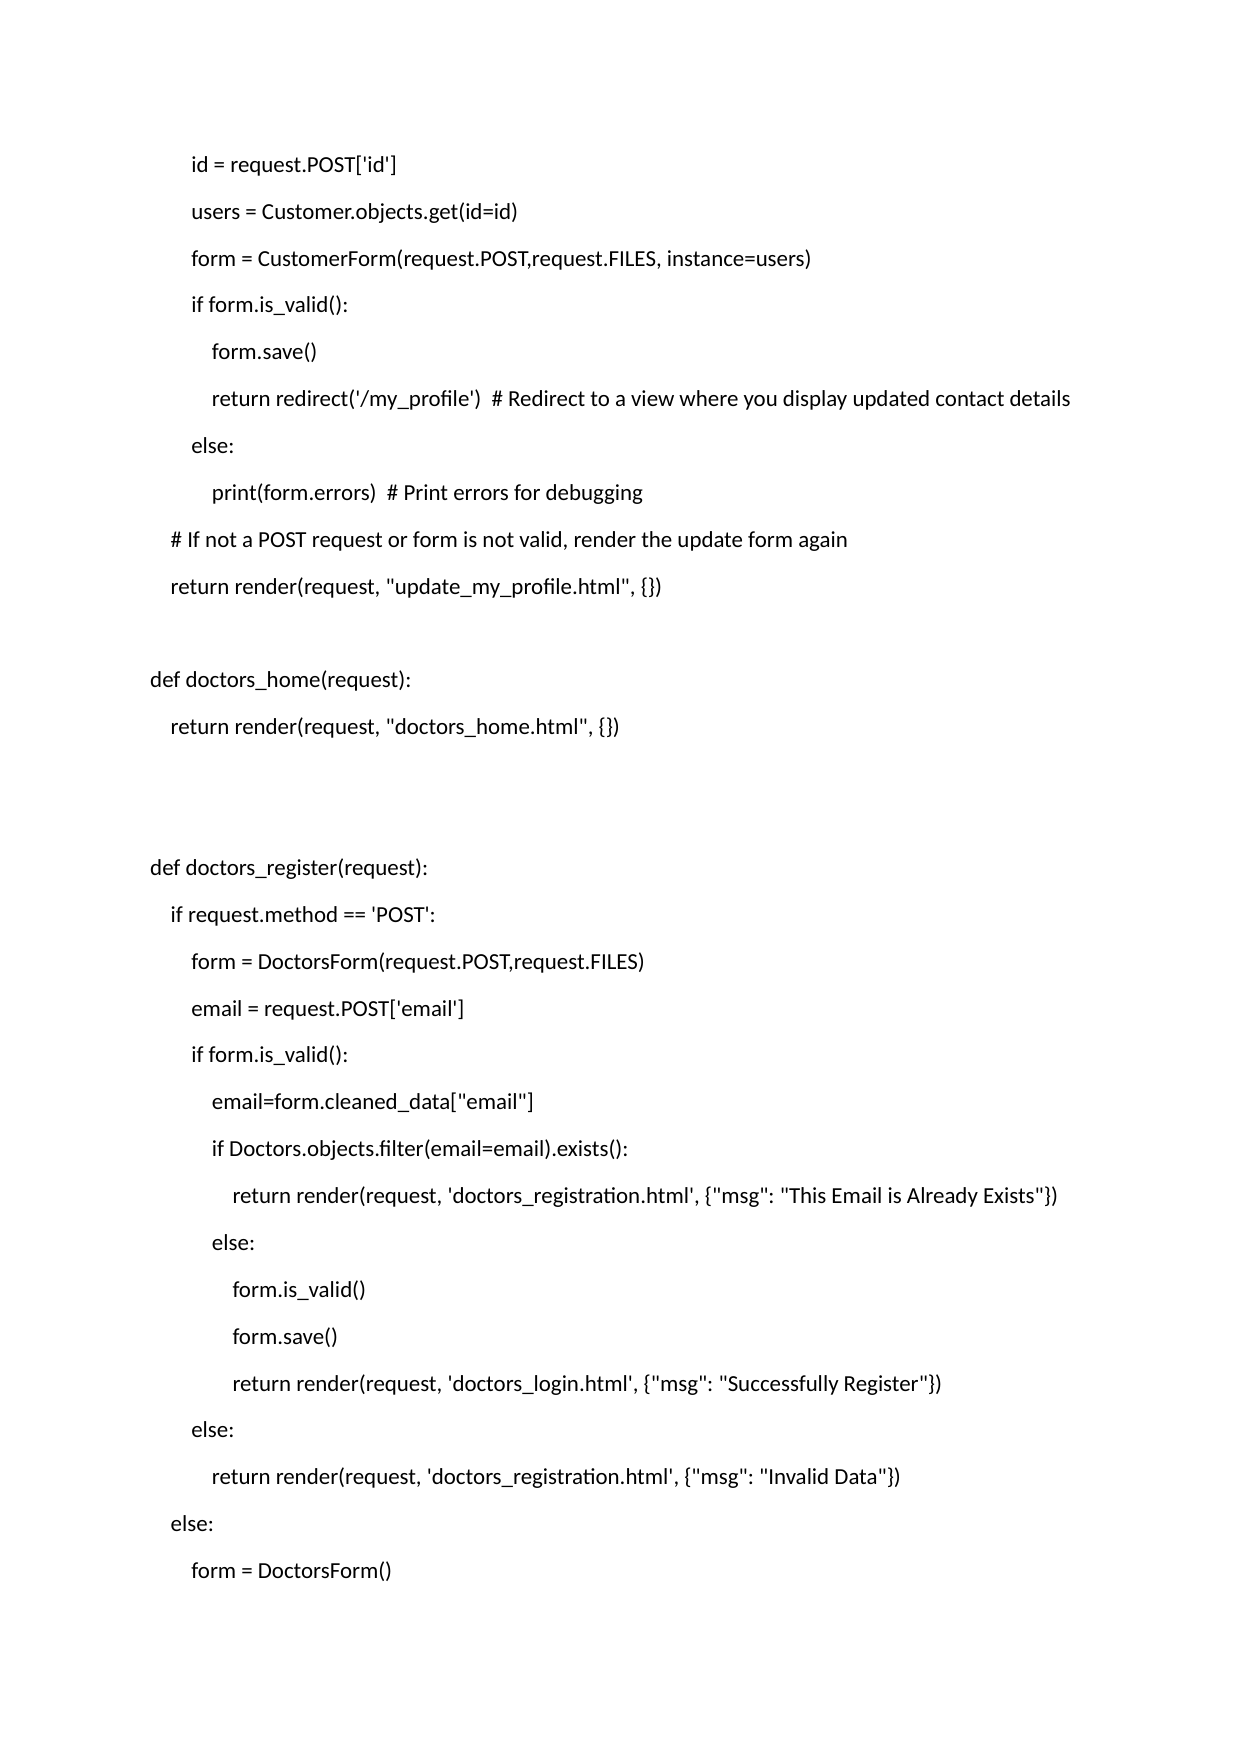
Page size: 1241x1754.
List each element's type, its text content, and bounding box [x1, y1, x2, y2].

text form = CustomerForm(request.POST,request.FILES, instance=users) [150, 244, 1090, 272]
text form.save() [150, 1322, 1090, 1350]
text else: [150, 1228, 1090, 1256]
text return render(request, "update_my_profile.html", {}) [150, 572, 1090, 600]
text form = DoctorsForm(request.POST,request.FILES) [150, 947, 1090, 975]
text def doctors_home(request): [150, 666, 1090, 694]
text else: [150, 1509, 1090, 1537]
text email = request.POST['email'] [150, 994, 1090, 1022]
text return render(request, 'doctors_registration.html', {"msg": "This Email is Already Exists"}) [150, 1181, 1090, 1209]
text return render(request, 'doctors_registration.html', {"msg": "Invalid Data"}) [150, 1462, 1090, 1491]
text return render(request, 'doctors_login.html', {"msg": "Successfully Register"}) [150, 1369, 1090, 1397]
text if request.method == 'POST': [150, 900, 1090, 928]
text if Doctors.objects.filter(email=email).exists(): [150, 1134, 1090, 1162]
text form.save() [150, 337, 1090, 366]
text form = DoctorsForm() [150, 1556, 1090, 1584]
text if form.is_valid(): [150, 1041, 1090, 1069]
text if form.is_valid(): [150, 291, 1090, 319]
text # If not a POST request or form is not valid, render the update form again [150, 525, 1090, 553]
text email=form.cleaned_data["email"] [150, 1087, 1090, 1116]
text return redirect('/my_profile') # Redirect to a view where you display updated contact details [150, 384, 1090, 412]
text users = Customer.objects.get(id=id) [150, 197, 1090, 225]
text id = request.POST['id'] [150, 150, 1090, 178]
text form.is_valid() [150, 1275, 1090, 1303]
text print(form.errors) # Print errors for debugging [150, 478, 1090, 506]
text else: [150, 1416, 1090, 1444]
text return render(request, "doctors_home.html", {}) [150, 712, 1090, 741]
text else: [150, 431, 1090, 459]
text def doctors_register(request): [150, 853, 1090, 881]
